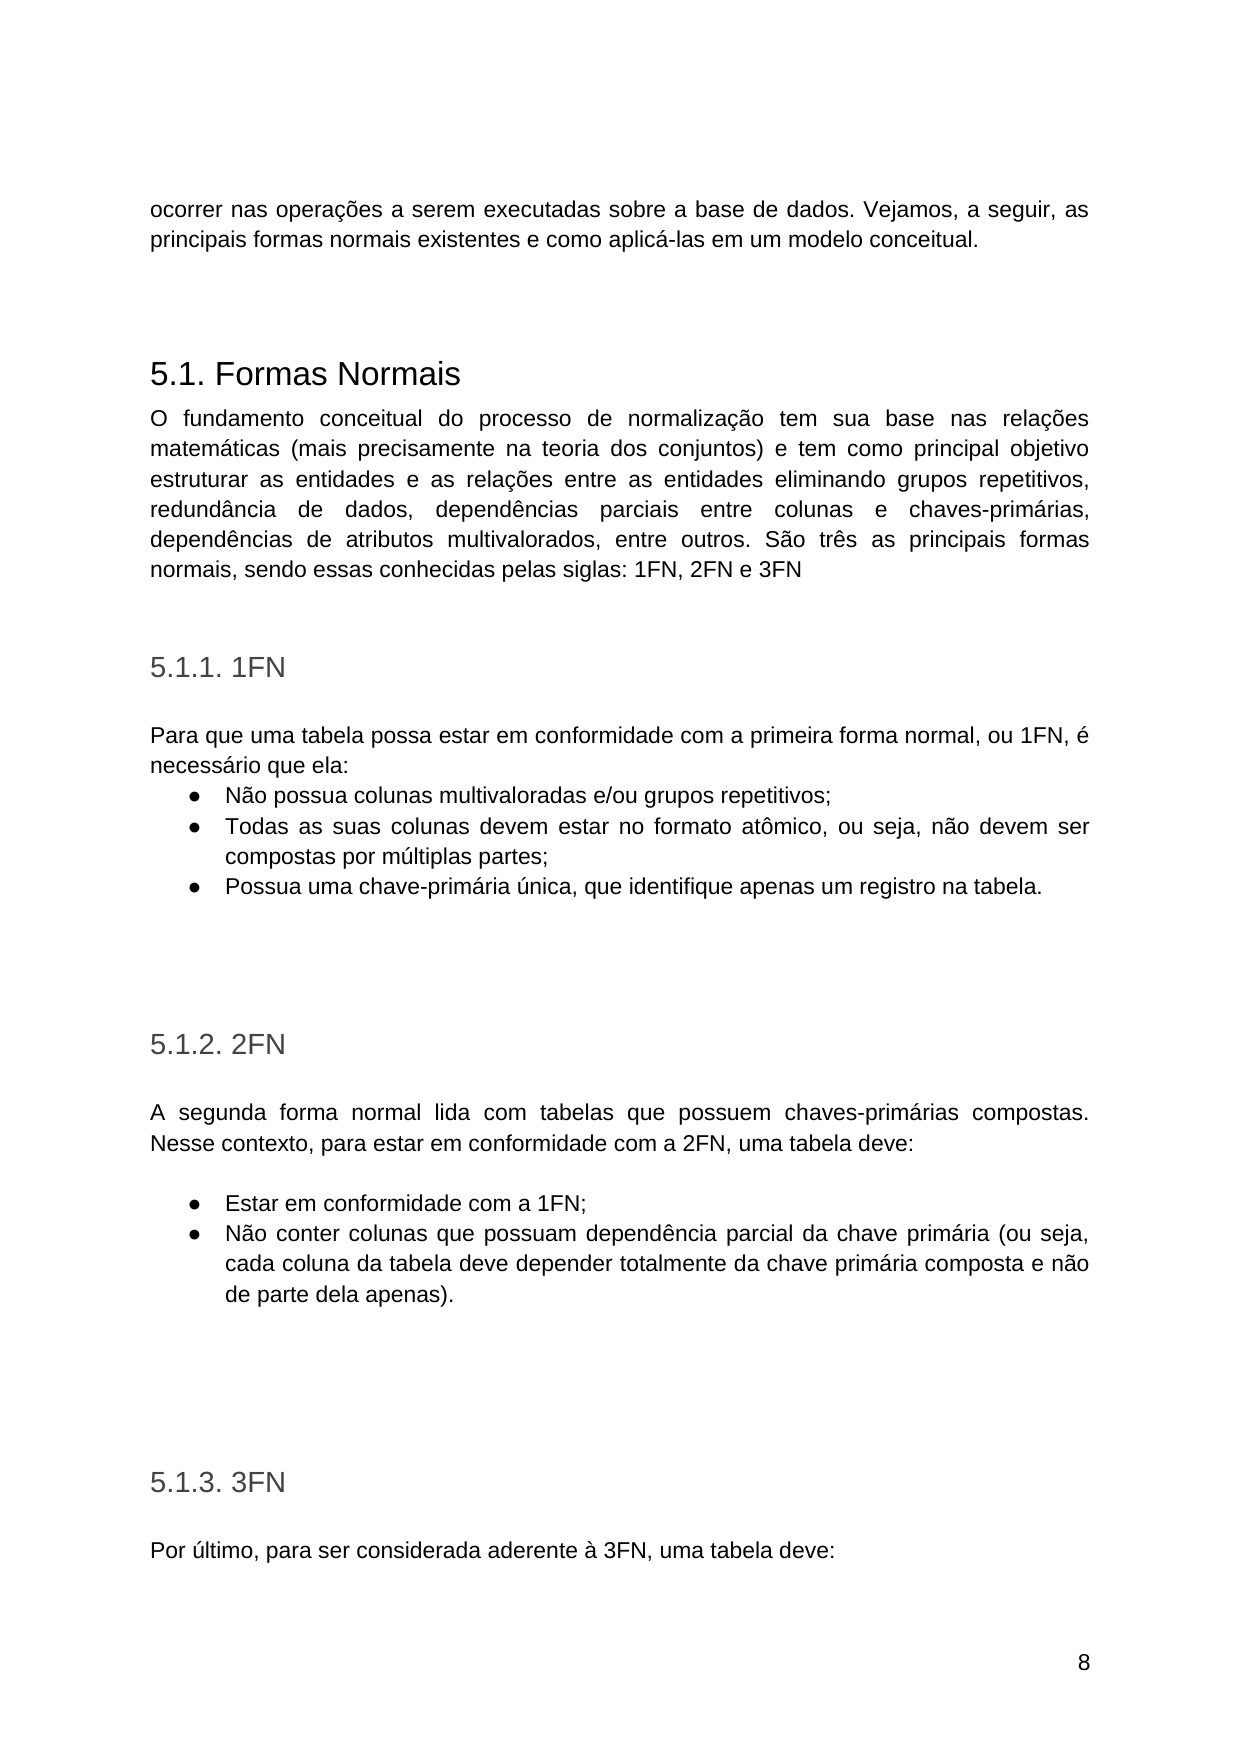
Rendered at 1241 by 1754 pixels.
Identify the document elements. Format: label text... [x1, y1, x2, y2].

text O fundamento conceitual do processo de normalização tem sua base nas relações matemáticas (mais precisamente na teoria dos conjuntos) e tem como principal objetivo estruturar as entidades e as relações entre as entidades eliminando grupos repetitivos, redundância de dados, dependências parciais entre colunas e chaves-primárias, dependências de atributos multivalorados, entre outros. São três as principais formas normais, sendo essas conhecidas pelas siglas: 1FN, 2FN e 3FN [150, 405, 1090, 582]
list Estar em conformidade com a 1FN; [187, 1190, 1090, 1216]
subtitle 5.1.3. 3FN [150, 1465, 1090, 1498]
subtitle 5.1.2. 2FN [150, 1027, 1090, 1061]
list Possua uma chave-primária única, que identifique apenas um registro na tabela. [187, 873, 1090, 899]
subtitle 5.1.1. 1FN [150, 650, 1090, 683]
text Para que uma tabela possa estar em conformidade com a primeira forma normal, ou 1FN, é necessário que ela: [150, 722, 1090, 778]
list Não possua colunas multivaloradas e/ou grupos repetitivos; [187, 782, 1090, 809]
list Todas as suas colunas devem estar no formato atômico, ou seja, não devem ser compostas por múltiplas partes; [187, 813, 1090, 869]
text Por último, para ser considerada aderente à 3FN, uma tabela deve: [150, 1537, 1090, 1563]
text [150, 196, 1090, 252]
text A segunda forma normal lida com tabelas que possuem chaves-primárias compostas. Nesse contexto, para estar em conformidade com a 2FN, uma tabela deve: [150, 1099, 1090, 1156]
subtitle 5.1. Formas Normais [150, 354, 1090, 393]
list Não conter colunas que possuam dependência parcial da chave primária (ou seja, cada coluna da tabela deve depender totalmente da chave primária composta e não de parte dela apenas). [187, 1220, 1090, 1307]
